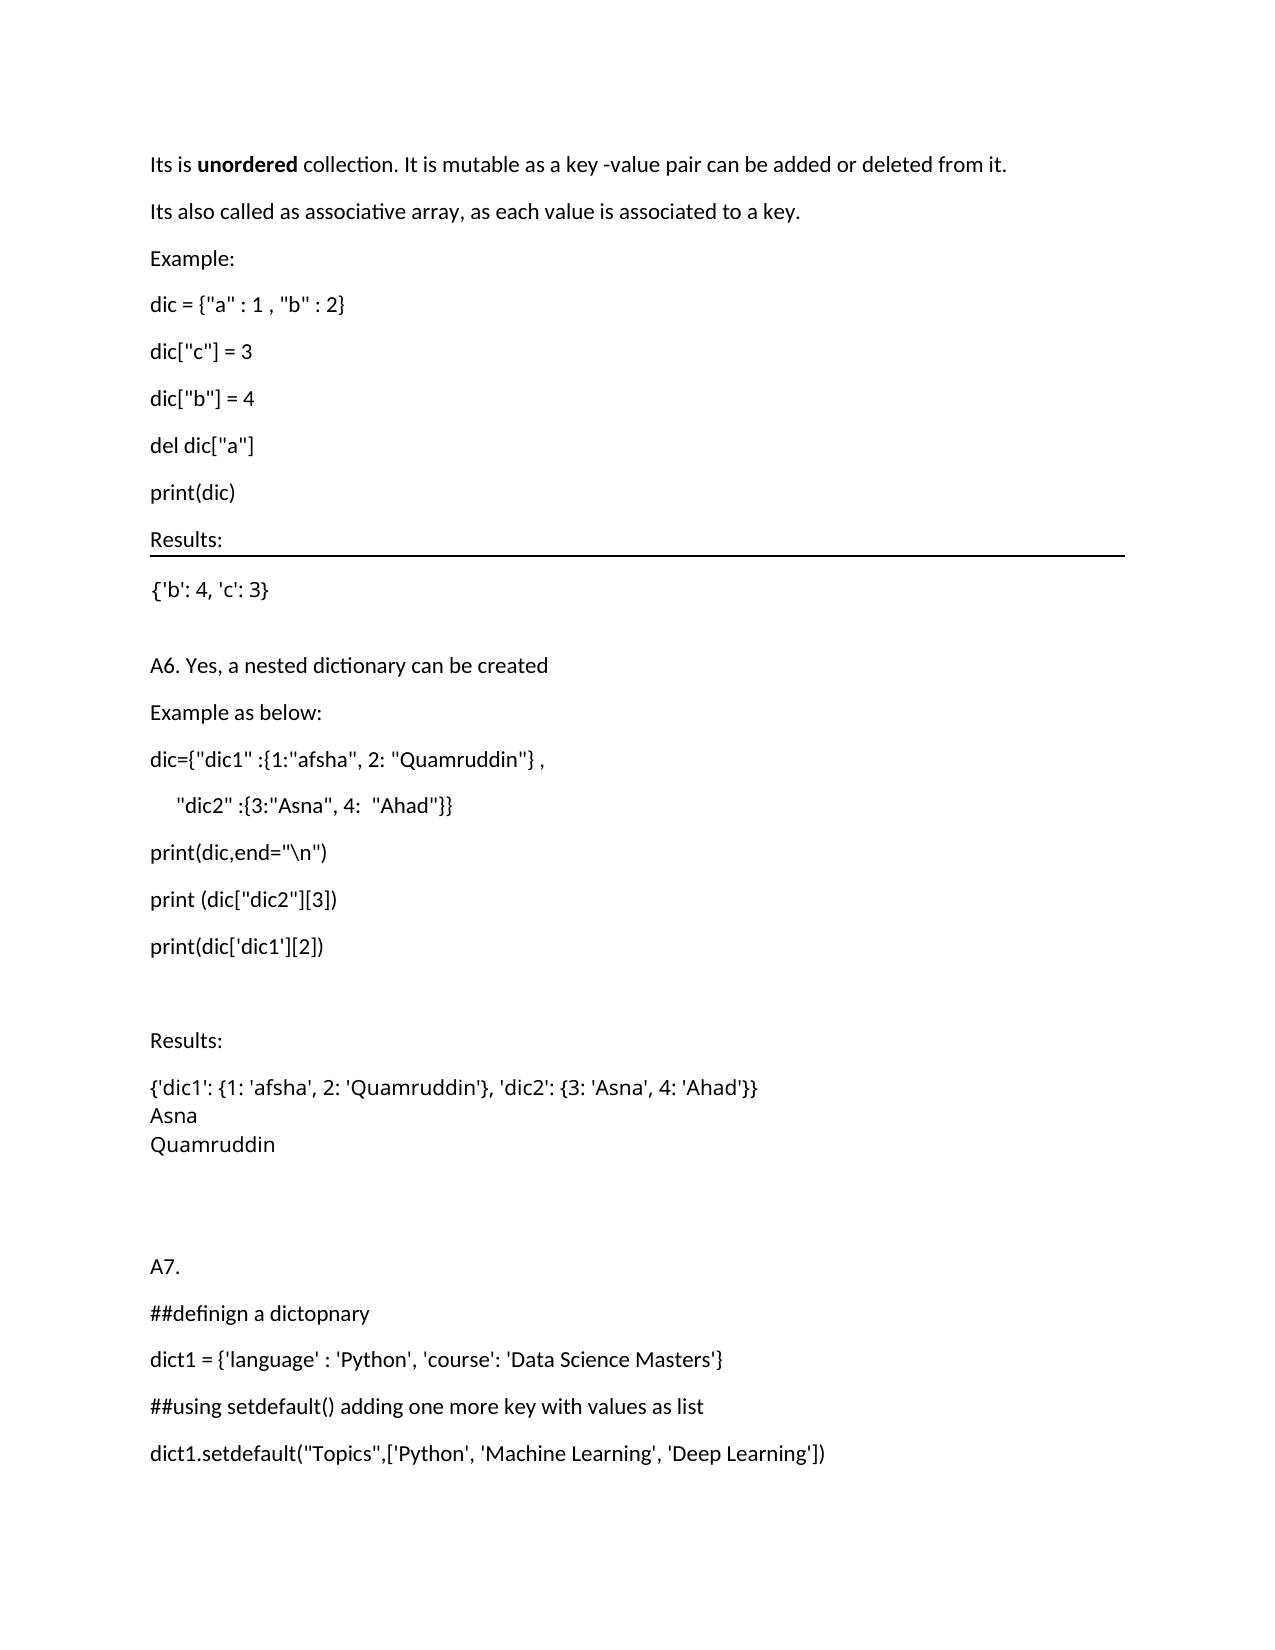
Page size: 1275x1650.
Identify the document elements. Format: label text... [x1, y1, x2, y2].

text Its is unordered collection. It is mutable as a key -value pair can be added or deleted from it. [150, 150, 1125, 178]
text print(dic) [150, 478, 1125, 506]
text dict1.setdefault("Topics",['Python', 'Machine Learning', 'Deep Learning']) [150, 1439, 1125, 1467]
text {'dic1': {1: 'afsha', 2: 'Quamruddin'}, 'dic2': {3: 'Asna', 4: 'Ahad'}} [150, 1073, 1125, 1101]
text dic={"dic1" :{1:"afsha", 2: "Quamruddin"} , [150, 745, 1125, 773]
text ##definign a dictopnary [150, 1299, 1125, 1327]
text print(dic,end="\n") [150, 838, 1125, 866]
text A6. Yes, a nested dictionary can be created [150, 651, 1125, 679]
text Results: [150, 1026, 1125, 1054]
text Example as below: [150, 698, 1125, 726]
text Example: [150, 244, 1125, 272]
text print (dic["dic2"][3]) [150, 885, 1125, 913]
text Its also called as associative array, as each value is associated to a key. [150, 197, 1125, 225]
text dict1 = {'language' : 'Python', 'course': 'Data Science Masters'} [150, 1346, 1125, 1374]
text Asna [150, 1101, 1125, 1130]
text dic["c"] = 3 [150, 337, 1125, 366]
text {'b': 4, 'c': 3} [150, 576, 1125, 604]
text "dic2" :{3:"Asna", 4: "Ahad"}} [150, 792, 1125, 819]
text A7. [150, 1252, 1125, 1280]
text Quamruddin [150, 1130, 1125, 1158]
text del dic["a"] [150, 431, 1125, 459]
text Results: [150, 525, 1125, 555]
text ##using setdefault() adding one more key with values as list [150, 1392, 1125, 1421]
text dic["b"] = 4 [150, 384, 1125, 412]
text dic = {"a" : 1 , "b" : 2} [150, 291, 1125, 319]
text print(dic['dic1'][2]) [150, 932, 1125, 960]
